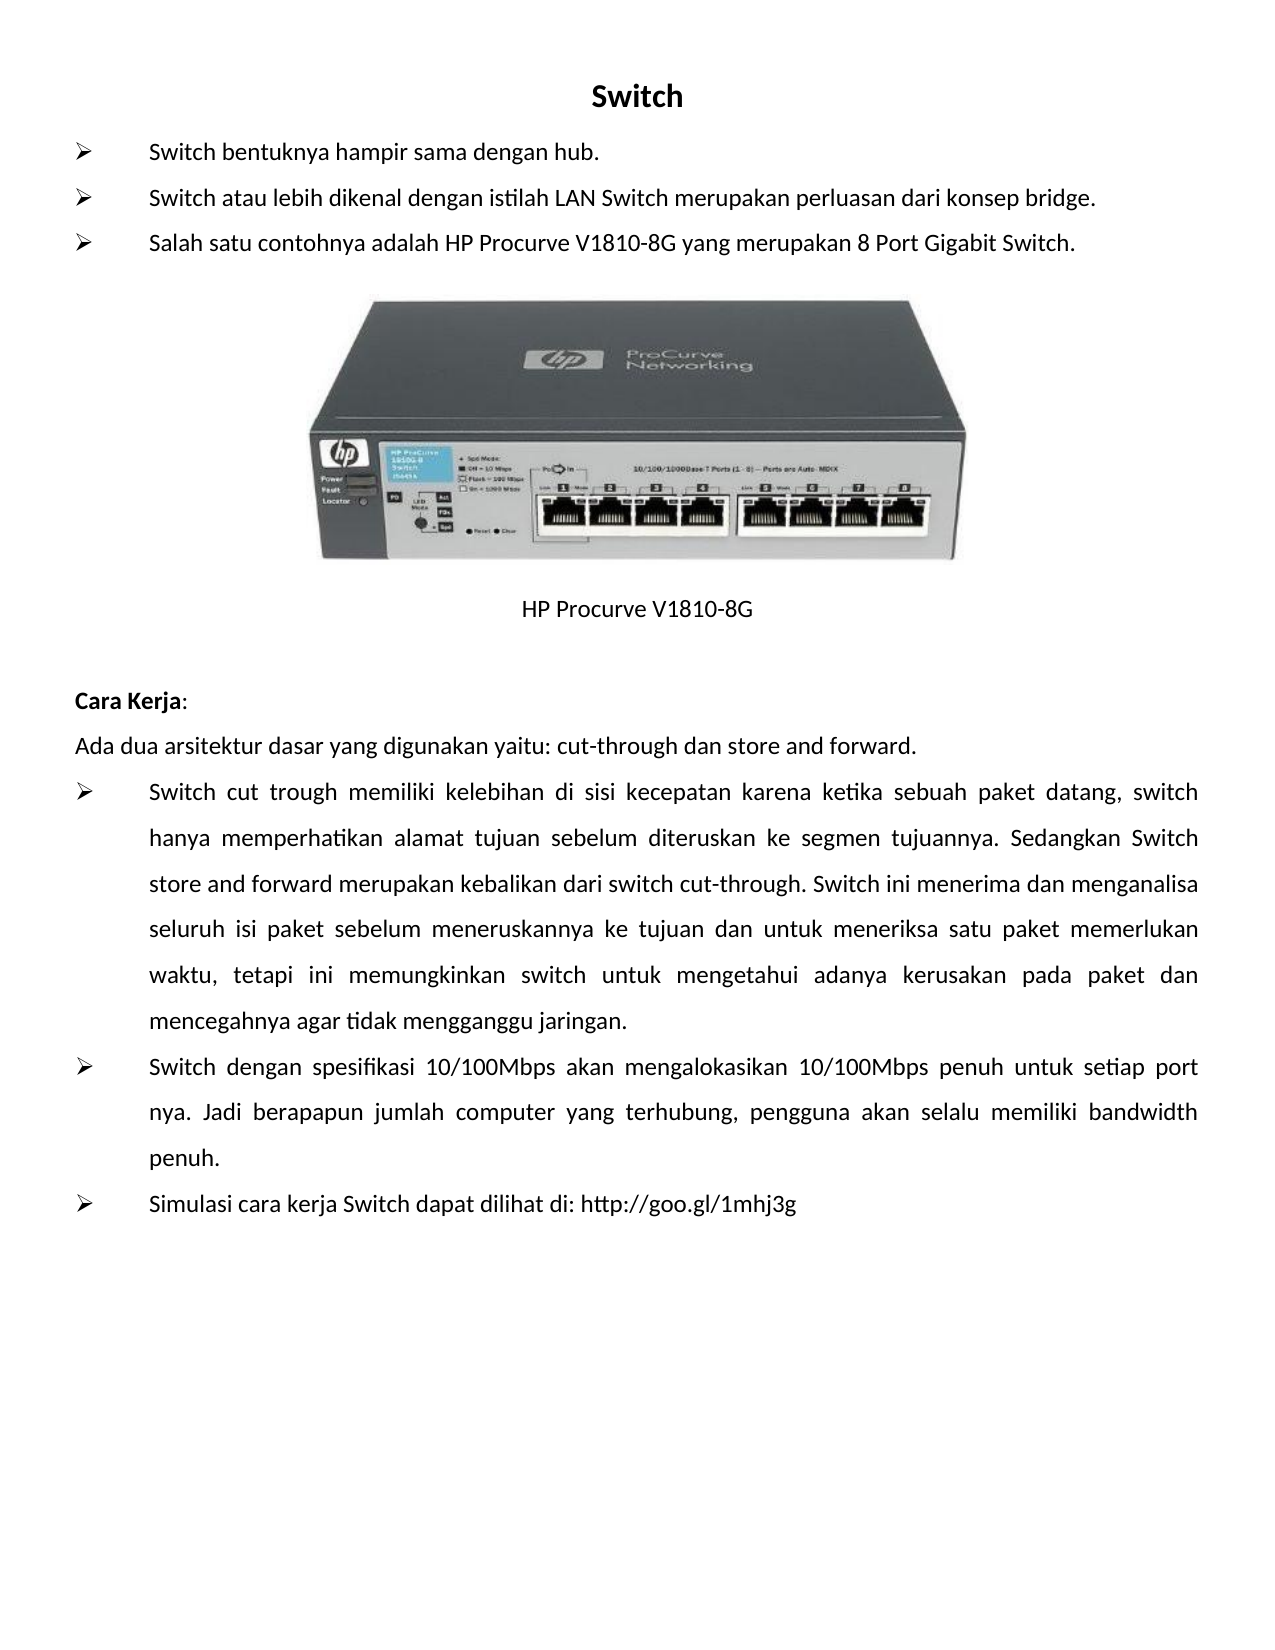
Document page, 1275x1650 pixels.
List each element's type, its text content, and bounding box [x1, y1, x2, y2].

text Cara Kerja: [75, 685, 1200, 715]
list Simulasi cara kerja Switch dapat dilihat di: http://goo.gl/1mhj3g [75, 1188, 1200, 1218]
list Switch cut trough memiliki kelebihan di sisi kecepatan karena ketika sebuah paket datang, switch hanya memperhatikan alamat tujuan sebelum diteruskan ke segmen tujuannya. Sedangkan Switch store and forward merupakan kebalikan dari switch cut-through. Switch ini menerima dan menganalisa seluruh isi paket sebelum meneruskannya ke tujuan dan untuk meneriksa satu paket memerlukan waktu, tetapi ini memungkinkan switch untuk mengetahui adanya kerusakan pada paket dan mencegahnya agar tidak mengganggu jaringan. [75, 776, 1200, 1035]
text Switch [75, 75, 1200, 116]
list Switch bentuknya hampir sama dengan hub. [74, 136, 1200, 167]
list Switch atau lebih dikenal dengan istilah LAN Switch merupakan perluasan dari konsep bridge. [74, 182, 1200, 212]
text HP Procurve V1810-8G [75, 593, 1200, 624]
text Ada dua arsitektur dasar yang digunakan yaitu: cut-through dan store and forward. [75, 731, 1200, 761]
picture [306, 294, 969, 565]
list Switch dengan spesifikasi 10/100Mbps akan mengalokasikan 10/100Mbps penuh untuk setiap port nya. Jadi berapapun jumlah computer yang terhubung, pengguna akan selalu memiliki bandwidth penuh. [75, 1051, 1200, 1173]
list Salah satu contohnya adalah HP Procurve V1810-8G yang merupakan 8 Port Gigabit Switch. [74, 227, 1200, 258]
